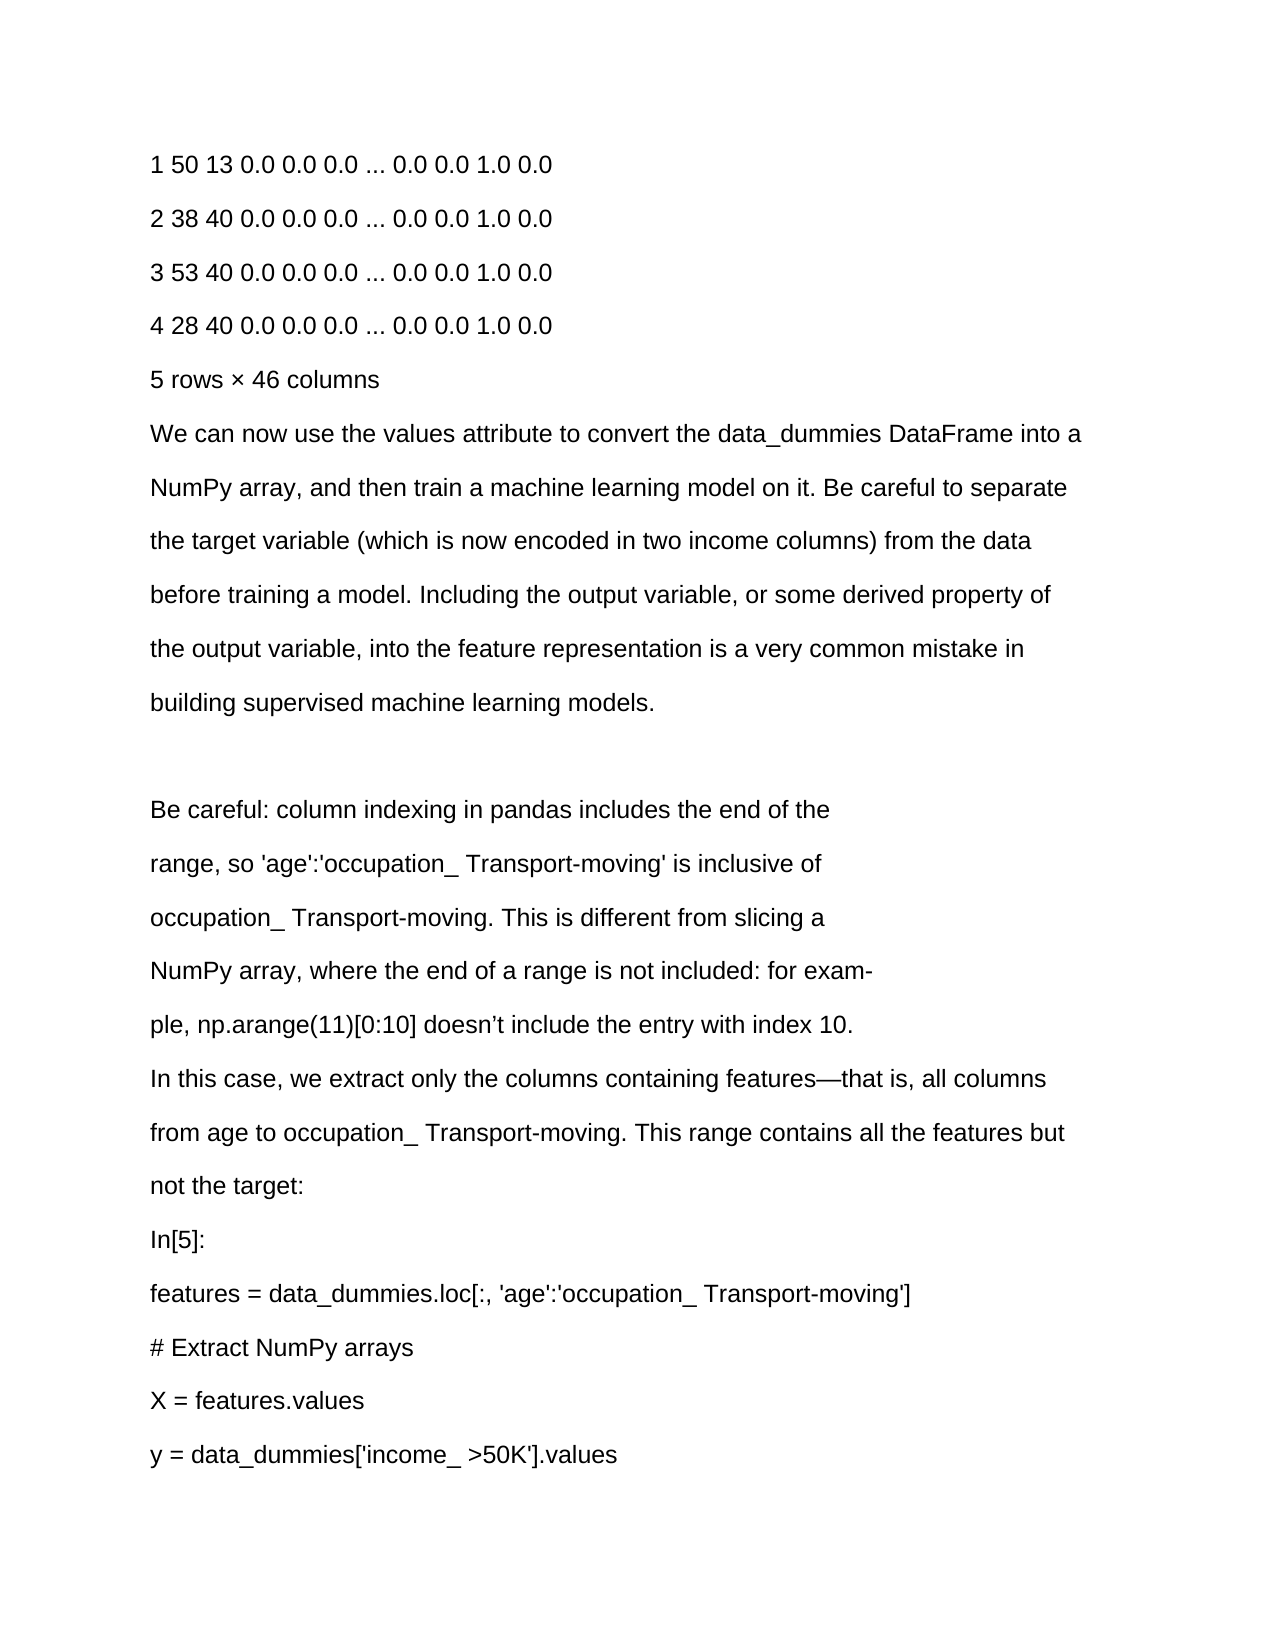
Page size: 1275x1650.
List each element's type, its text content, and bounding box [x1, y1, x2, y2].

text X = features.values [150, 1386, 1125, 1415]
text y = data_dummies['income_ >50K'].values [150, 1440, 1125, 1469]
text NumPy array, and then train a machine learning model on it. Be careful to separate [150, 472, 1125, 501]
text 4 28 40 0.0 0.0 0.0 ... 0.0 0.0 1.0 0.0 [150, 311, 1125, 340]
text 3 53 40 0.0 0.0 0.0 ... 0.0 0.0 1.0 0.0 [150, 257, 1125, 286]
text # Extract NumPy arrays [150, 1332, 1125, 1361]
text before training a model. Including the output variable, or some derived property of [150, 580, 1125, 609]
text Be careful: column indexing in pandas includes the end of the [150, 795, 1125, 824]
text not the target: [150, 1171, 1125, 1200]
text In[5]: [150, 1225, 1125, 1254]
text NumPy array, where the end of a range is not included: for exam‐ [150, 956, 1125, 985]
text building supervised machine learning models. [150, 687, 1125, 716]
text 2 38 40 0.0 0.0 0.0 ... 0.0 0.0 1.0 0.0 [150, 204, 1125, 232]
text range, so 'age':'occupation_ Transport-moving' is inclusive of [150, 849, 1125, 877]
text from age to occupation_ Transport-moving. This range contains all the features but [150, 1117, 1125, 1146]
text the output variable, into the feature representation is a very common mistake in [150, 634, 1125, 662]
text We can now use the values attribute to convert the data_dummies DataFrame into a [150, 419, 1125, 447]
text features = data_dummies.loc[:, 'age':'occupation_ Transport-moving'] [150, 1279, 1125, 1307]
text the target variable (which is now encoded in two income columns) from the data [150, 526, 1125, 555]
text In this case, we extract only the columns containing features—that is, all columns [150, 1064, 1125, 1092]
text ple, np.arange(11)[0:10] doesn’t include the entry with index 10. [150, 1010, 1125, 1039]
text 1 50 13 0.0 0.0 0.0 ... 0.0 0.0 1.0 0.0 [150, 150, 1125, 179]
text 5 rows × 46 columns [150, 365, 1125, 394]
text occupation_ Transport-moving. This is different from slicing a [150, 902, 1125, 931]
